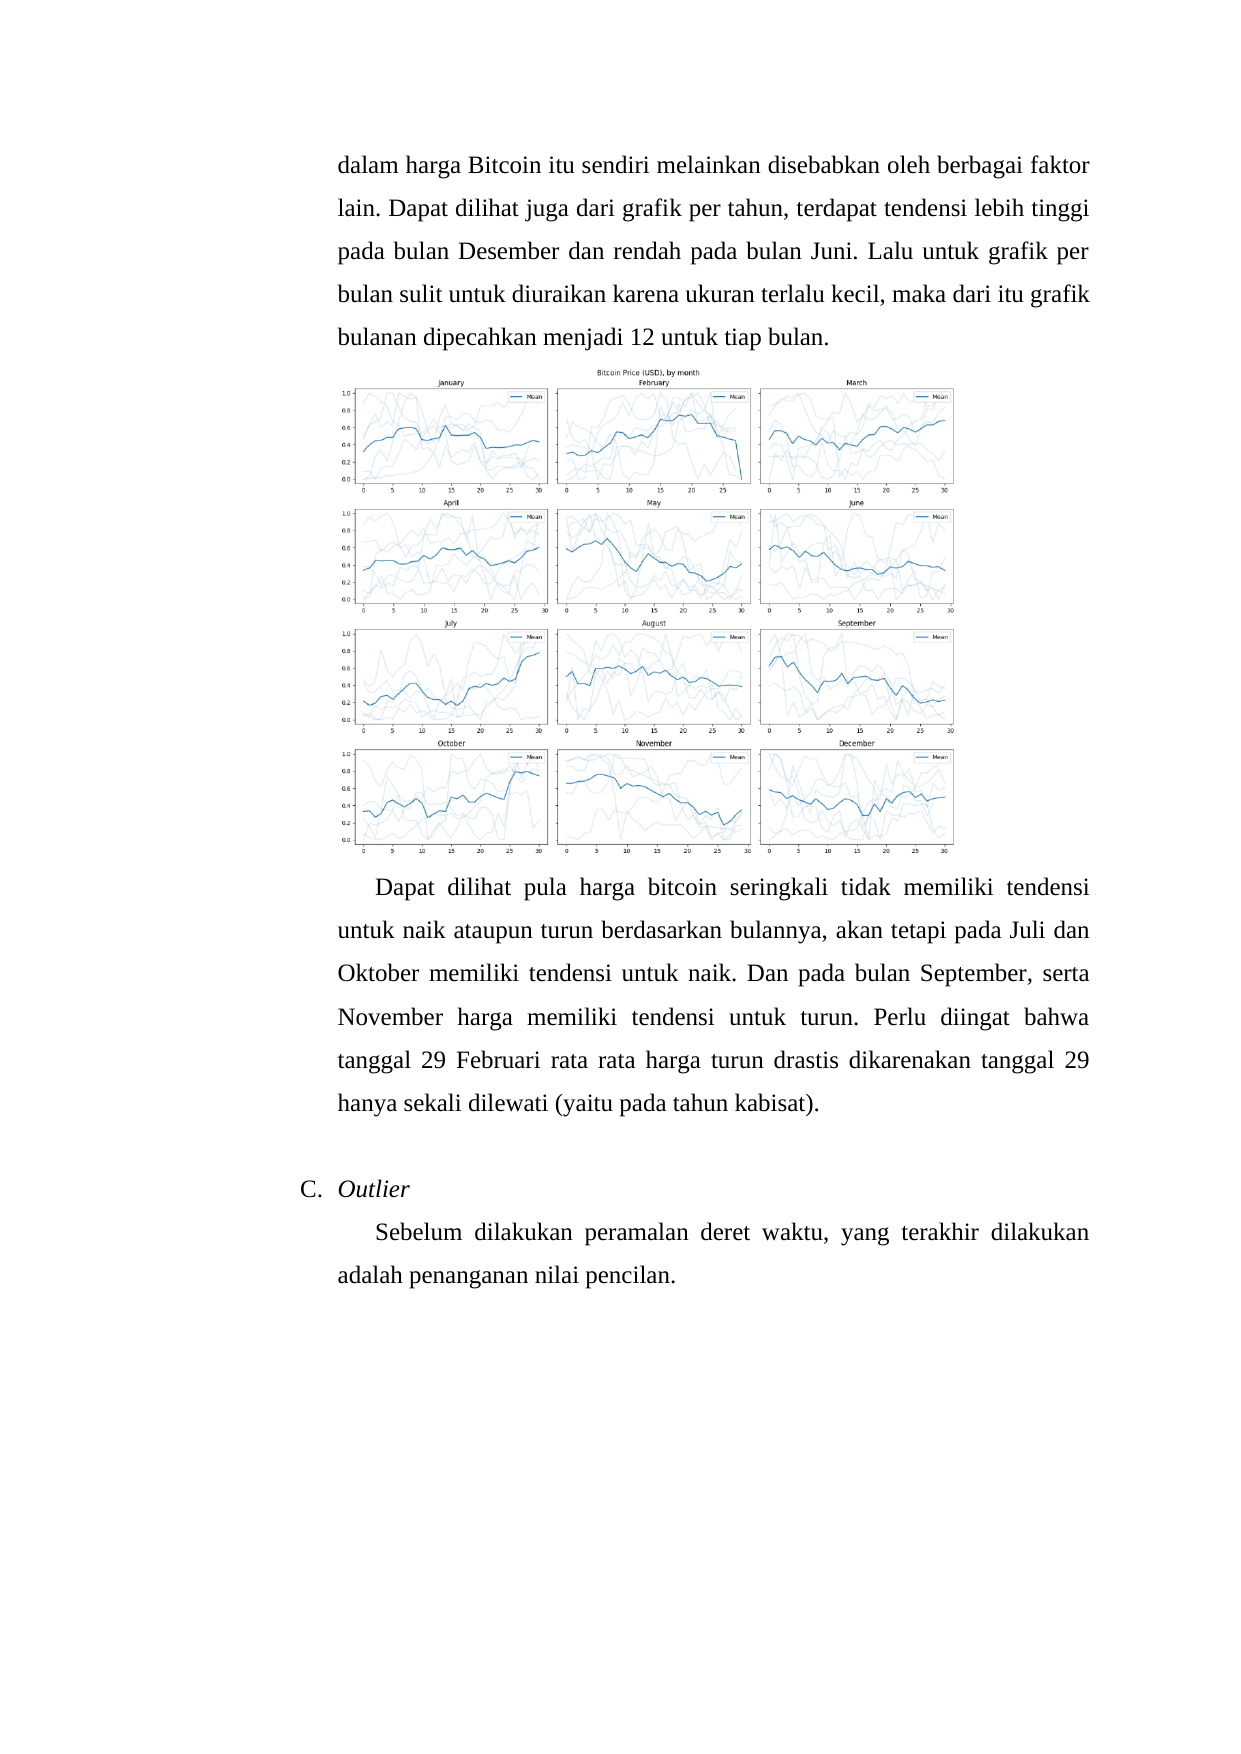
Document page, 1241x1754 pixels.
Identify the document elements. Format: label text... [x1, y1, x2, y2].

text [337, 150, 1090, 351]
text Dapat dilihat pula harga bitcoin seringkali tidak memiliki tendensi untuk naik ataupun turun berdasarkan bulannya, akan tetapi pada Juli dan Oktober memiliki tendensi untuk naik. Dan pada bulan September, serta November harga memiliki tendensi untuk turun. Perlu diingat bahwa tanggal 29 Februari rata rata harga turun drastis dikarenakan tanggal 29 hanya sekali dilewati (yaitu pada tahun kabisat). [337, 872, 1090, 1117]
text Sebelum dilakukan peramalan deret waktu, yang terakhir dilakukan adalah penanganan nilai pencilan. [337, 1217, 1090, 1289]
picture [337, 365, 958, 858]
list Outlier [300, 1174, 1090, 1203]
